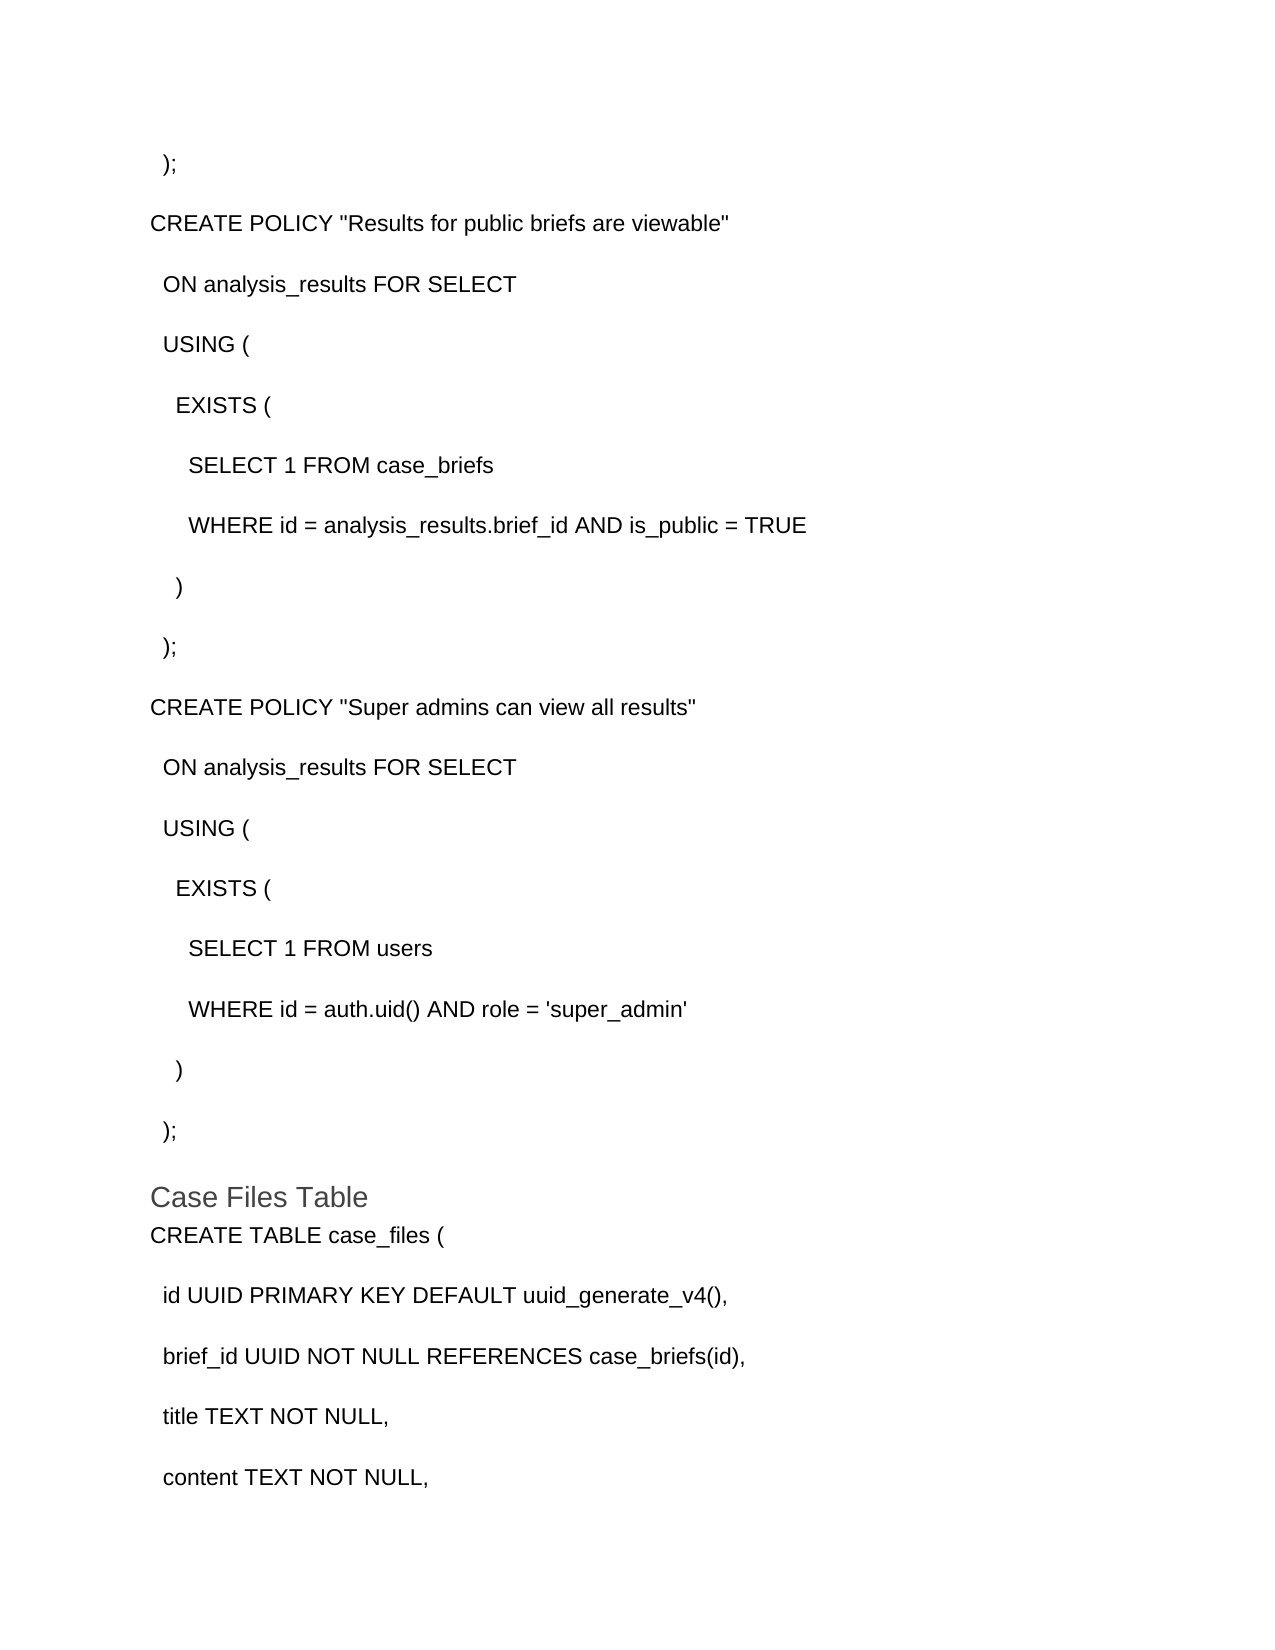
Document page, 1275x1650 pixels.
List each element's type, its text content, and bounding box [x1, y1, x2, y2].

text CREATE POLICY "Super admins can view all results" [150, 694, 1125, 720]
text brief_id UUID NOT NULL REFERENCES case_briefs(id), [150, 1343, 1125, 1369]
text ); [150, 633, 1125, 660]
text EXISTS ( [150, 392, 1125, 418]
text CREATE TABLE case_files ( [150, 1222, 1125, 1248]
text content TEXT NOT NULL, [150, 1464, 1125, 1490]
text title TEXT NOT NULL, [150, 1403, 1125, 1430]
text ON analysis_results FOR SELECT [150, 754, 1125, 781]
text SELECT 1 FROM case_briefs [150, 452, 1125, 478]
text USING ( [150, 814, 1125, 841]
text ) [150, 573, 1125, 599]
text USING ( [150, 331, 1125, 358]
text ); [150, 1117, 1125, 1143]
text CREATE POLICY "Results for public briefs are viewable" [150, 210, 1125, 237]
text EXISTS ( [150, 875, 1125, 901]
text id UUID PRIMARY KEY DEFAULT uuid_generate_v4(), [150, 1282, 1125, 1309]
subtitle Case Files Table [150, 1180, 1125, 1214]
text WHERE id = analysis_results.brief_id AND is_public = TRUE [150, 512, 1125, 539]
text SELECT 1 FROM users [150, 935, 1125, 962]
text ); [150, 150, 1125, 176]
text ) [150, 1056, 1125, 1083]
text WHERE id = auth.uid() AND role = 'super_admin' [150, 996, 1125, 1022]
text ON analysis_results FOR SELECT [150, 271, 1125, 297]
